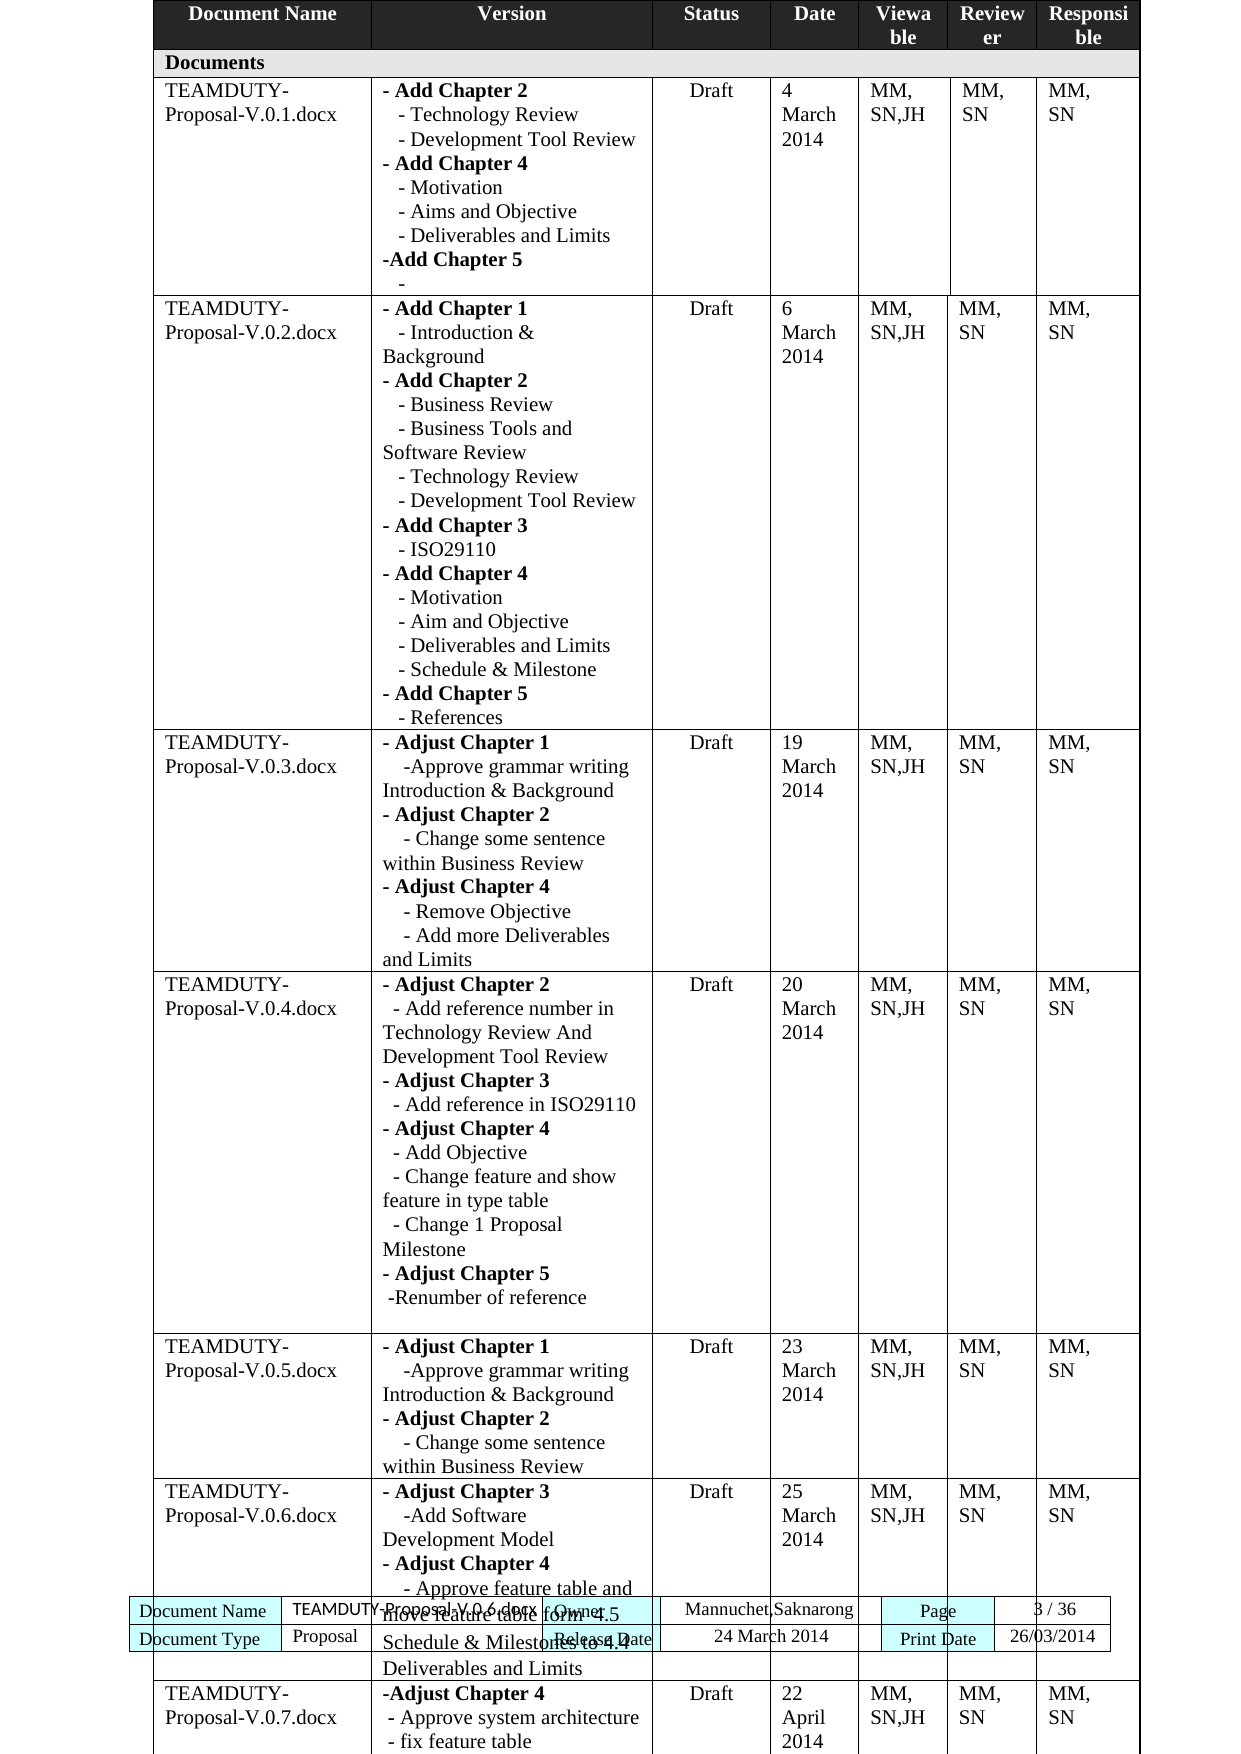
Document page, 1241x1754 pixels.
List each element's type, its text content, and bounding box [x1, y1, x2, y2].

table_cell Draft [653, 296, 770, 729]
table_cell MM, SN,JH [859, 78, 950, 295]
table_header Reviewer [948, 1, 1036, 49]
table_header Responsible [1037, 1, 1139, 49]
table_cell MM, SN [1037, 296, 1139, 729]
table_cell TEAMDUTY-Proposal-V.0.4.docx [154, 972, 371, 1333]
table_cell MM, SN,JH [859, 1479, 947, 1679]
table_cell TEAMDUTY-Proposal-V.0.6.docx [154, 1479, 371, 1679]
table_cell MM, SN [1037, 78, 1139, 295]
table_cell Draft [653, 730, 770, 971]
table_cell MM, SN [948, 730, 1036, 971]
table_header Date [771, 1, 858, 49]
table_cell - Adjust Chapter 1 -Approve grammar writing Introduction & Background - Adjust Chapter 2 - Change some sentence within Business Review - Adjust Chapter 4 - Remove Objective - Add more Deliverables and Limits [372, 730, 652, 971]
table_cell Draft [653, 1479, 770, 1679]
table_cell Draft [653, 972, 770, 1333]
table_cell - Adjust Chapter 2 - Add reference number in Technology Review And Development Tool Review - Adjust Chapter 3 - Add reference in ISO29110 - Adjust Chapter 4 - Add Objective - Change feature and show feature in type table - Change 1 Proposal Milestone - Adjust Chapter 5 -Renumber of reference [372, 972, 652, 1333]
table_cell - Add Chapter 1 - Introduction & Background - Add Chapter 2 - Business Review - Business Tools and Software Review - Technology Review - Development Tool Review - Add Chapter 3 - ISO29110 - Add Chapter 4 - Motivation - Aim and Objective - Deliverables and Limits - Schedule & Milestone - Add Chapter 5 - References [372, 296, 652, 729]
table_cell MM, SN [1037, 1479, 1139, 1679]
table_cell 4 March 2014 [771, 78, 858, 295]
table_cell 22 April 2014 [771, 1681, 858, 1754]
table_cell MM, SN,JH [859, 972, 947, 1333]
table_cell MM, SN [948, 1479, 1036, 1679]
table_cell MM, SN [1037, 730, 1139, 971]
table_cell MM, SN [1037, 972, 1139, 1333]
table_cell -Adjust Chapter 4 - Approve system architecture - fix feature table - Change Milestone2,3 - Change Schedule Plan [372, 1681, 652, 1754]
table_cell Draft [653, 78, 770, 295]
table_cell TEAMDUTY-Proposal-V.0.3.docx [154, 730, 371, 971]
table_cell TEAMDUTY-Proposal-V.0.7.docx [154, 1681, 371, 1754]
table_cell MM, SN,JH [859, 730, 947, 971]
table_cell MM, SN [948, 972, 1036, 1333]
table_cell - Add Chapter 2 - Technology Review - Development Tool Review - Add Chapter 4 - Motivation - Aims and Objective - Deliverables and Limits -Add Chapter 5 - [372, 78, 652, 295]
table_cell MM, SN,JH [859, 1334, 947, 1478]
table_cell 20 March 2014 [771, 972, 858, 1333]
table_cell MM, SN [948, 1334, 1036, 1478]
table_cell MM, SN [948, 296, 1036, 729]
table_cell TEAMDUTY-Proposal-V.0.1.docx [154, 78, 371, 295]
table_cell 25 March 2014 [771, 1479, 858, 1679]
table_cell 19 March 2014 [771, 730, 858, 971]
table_header Viewable [859, 1, 947, 49]
table_cell TEAMDUTY-Proposal-V.0.2.docx [154, 296, 371, 729]
table_cell TEAMDUTY-Proposal-V.0.5.docx [154, 1334, 371, 1478]
table_cell - Adjust Chapter 1 -Approve grammar writing Introduction & Background - Adjust Chapter 2 - Change some sentence within Business Review [372, 1334, 652, 1478]
table_cell MM, SN [951, 78, 1036, 295]
table_cell 23 March 2014 [771, 1334, 858, 1478]
table_cell MM, SN,JH [859, 296, 947, 729]
table_cell - Adjust Chapter 3 -Add Software Development Model - Adjust Chapter 4 - Approve feature table and move feature table form 4.5 Schedule & Milestones to 4.4 Deliverables and Limits [372, 1479, 652, 1679]
table_cell MM, SN [1037, 1334, 1139, 1478]
table_header Status [653, 1, 770, 49]
table_cell MM, SN [1037, 1681, 1139, 1754]
table_cell MM, SN [948, 1681, 1036, 1754]
table_cell 6 March 2014 [771, 296, 858, 729]
table_cell Draft [653, 1681, 770, 1754]
table_header Version [372, 1, 652, 49]
table_cell MM, SN,JH [859, 1681, 947, 1754]
table_cell Draft [653, 1334, 770, 1478]
table_header Document Name [154, 1, 371, 49]
table_cell Documents [154, 50, 1139, 77]
